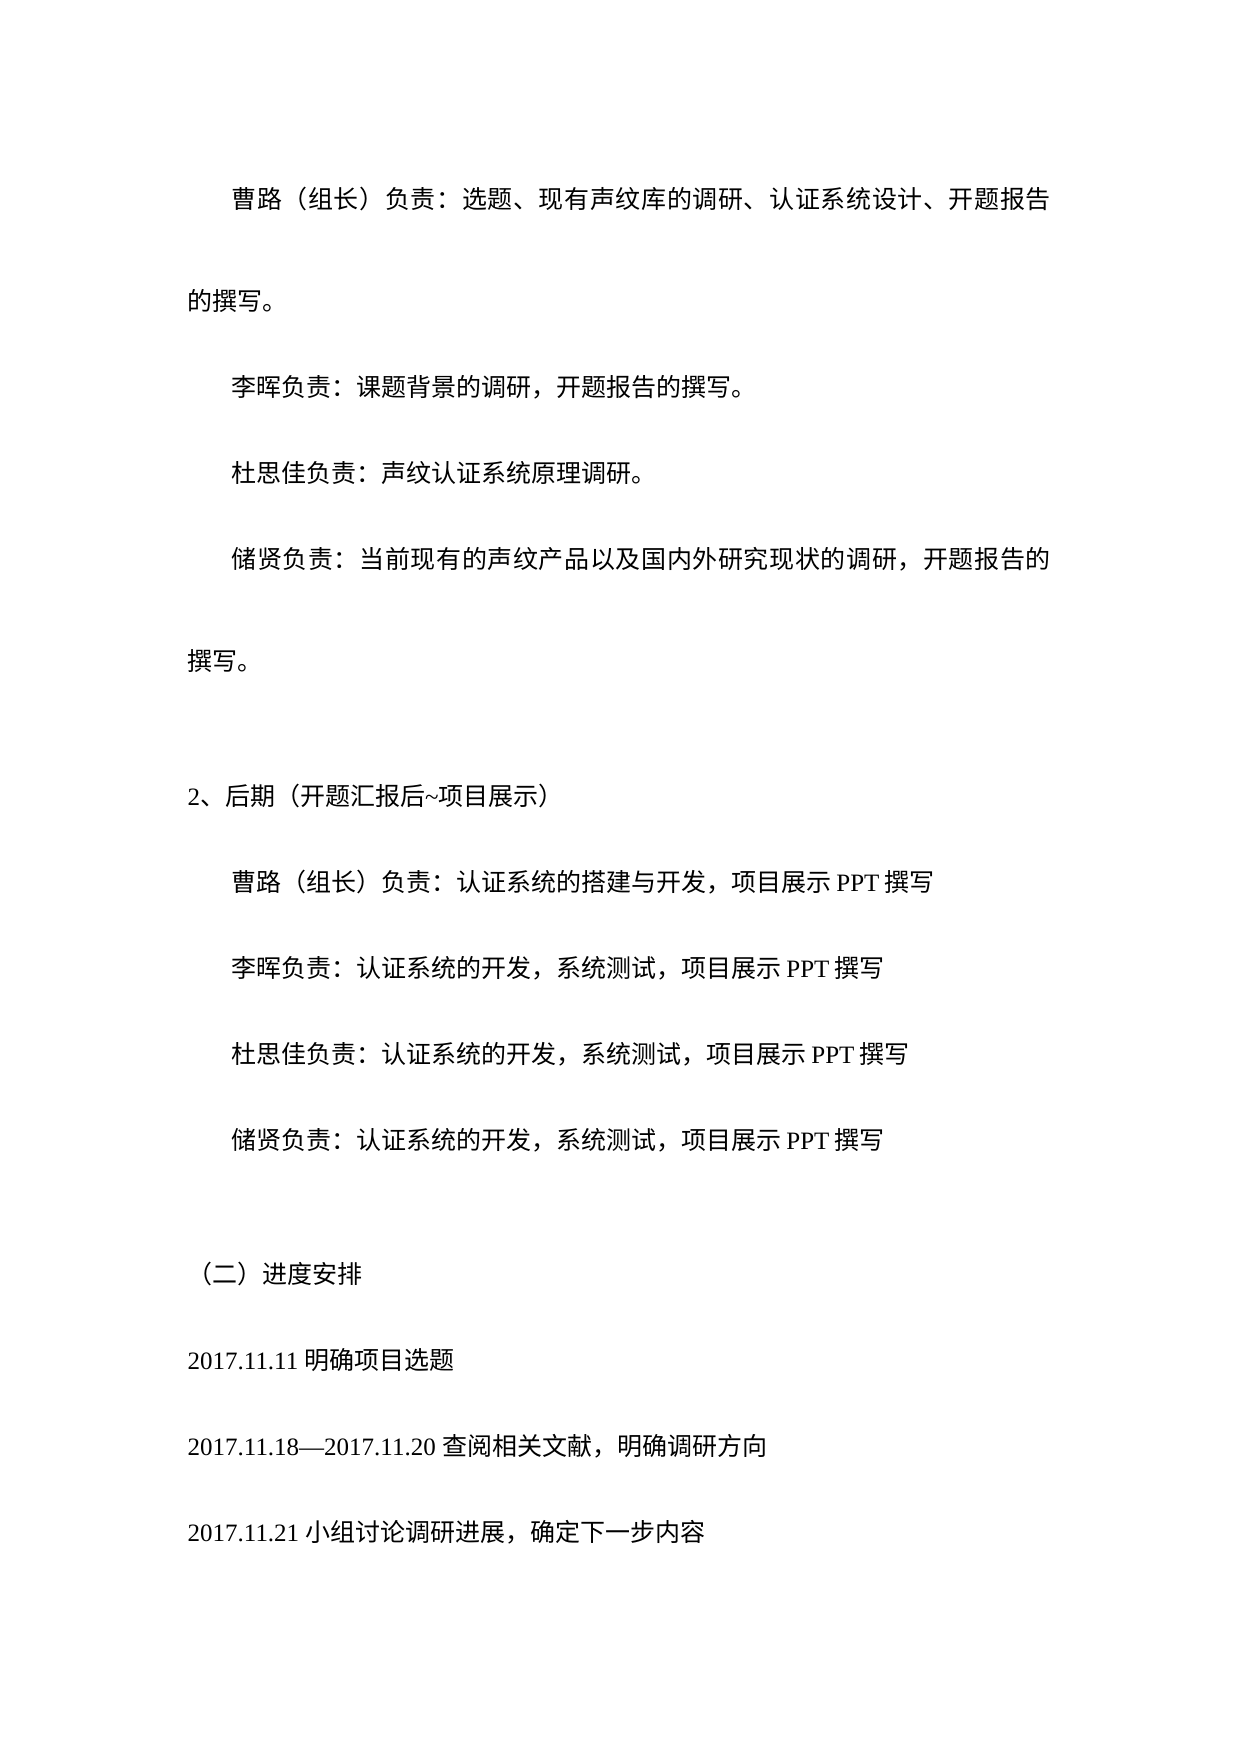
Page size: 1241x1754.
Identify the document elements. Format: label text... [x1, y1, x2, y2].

text 2017.11.18—2017.11.20 查阅相关文献，明确调研方向 [187, 1411, 1053, 1479]
text 曹路（组长）负责：选题、现有声纹库的调研、认证系统设计、开题报告的撰写。 [187, 164, 1053, 334]
text 储贤负责：当前现有的声纹产品以及国内外研究现状的调研，开题报告的撰写。 [187, 524, 1053, 694]
text 杜思佳负责：声纹认证系统原理调研。 [187, 438, 1053, 506]
text 杜思佳负责：认证系统的开发，系统测试，项目展示PPT撰写 [187, 1018, 1053, 1086]
text 曹路（组长）负责：认证系统的搭建与开发，项目展示PPT撰写 [187, 846, 1053, 914]
text 2、后期（开题汇报后~项目展示） [187, 760, 1053, 828]
text 储贤负责：认证系统的开发，系统测试，项目展示PPT撰写 [187, 1104, 1053, 1172]
text 2017.11.11 明确项目选题 [187, 1325, 1053, 1393]
text 李晖负责：课题背景的调研，开题报告的撰写。 [187, 352, 1053, 420]
text 2017.11.21 小组讨论调研进展，确定下一步内容 [187, 1497, 1053, 1565]
text 李晖负责：认证系统的开发，系统测试，项目展示PPT撰写 [187, 932, 1053, 1000]
text （二）进度安排 [187, 1239, 1053, 1307]
